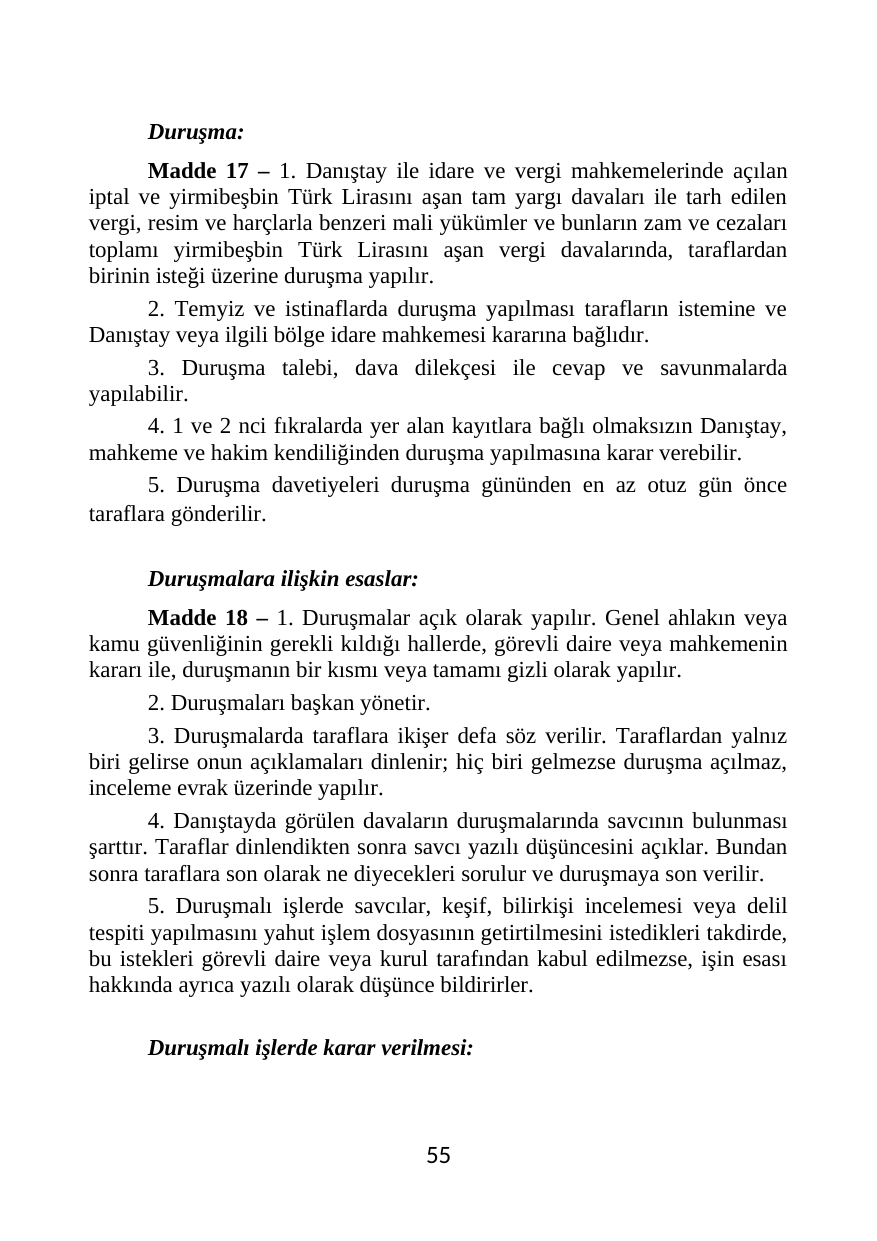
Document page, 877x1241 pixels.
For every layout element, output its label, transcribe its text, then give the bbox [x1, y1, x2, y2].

subtitle Duruşmalara ilişkin esaslar: [89, 568, 788, 591]
text 2. Temyiz ve istinaflarda duruşma yapılması tarafların istemine ve Danıştay veya ilgili bölge idare mahkemesi kararına bağlıdır. [89, 295, 788, 347]
text 4. Danıştayda görülen davaların duruşmalarında savcının bulunması şarttır. Taraflar dinlendikten sonra savcı yazılı düşüncesini açıklar. Bundan sonra taraflara son olarak ne diyecekleri sorulur ve duruşmaya son verilir. [89, 807, 788, 886]
text 2. Duruşmaları başkan yönetir. [89, 689, 788, 715]
text 3. Duruşma talebi, dava dilekçesi ile cevap ve savunmalarda yapılabilir. [89, 354, 788, 406]
subtitle Duruşma: [89, 121, 788, 144]
text Madde 18 – 1. Duruşmalar açık olarak yapılır. Genel ahlakın veya kamu güvenliğinin gerekli kıldığı hallerde, görevli daire veya mahkemenin kararı ile, duruşmanın bir kısmı veya tamamı gizli olarak yapılır. [89, 604, 788, 683]
text 5. Duruşmalı işlerde savcılar, keşif, bilirkişi incelemesi veya delil tespiti yapılmasını yahut işlem dosyasının getirtilmesini istedikleri takdirde, bu istekleri görevli daire veya kurul tarafından kabul edilmezse, işin esası hakkında ayrıca yazılı olarak düşünce bildirirler. [89, 892, 788, 998]
text 5. Duruşma davetiyeleri duruşma gününden en az otuz gün önce taraflara gönderilir. [89, 472, 788, 527]
subtitle Duruşmalı işlerde karar verilmesi: [89, 1037, 788, 1059]
text 4. 1 ve 2 nci fıkralarda yer alan kayıtlara bağlı olmaksızın Danıştay, mahkeme ve hakim kendiliğinden duruşma yapılmasına karar verebilir. [89, 413, 788, 465]
text 3. Duruşmalarda taraflara ikişer defa söz verilir. Taraflardan yalnız biri gelirse onun açıklamaları dinlenir; hiç biri gelmezse duruşma açılmaz, inceleme evrak üzerinde yapılır. [89, 722, 788, 801]
text Madde 17 – 1. Danıştay ile idare ve vergi mahkemelerinde açılan iptal ve yirmibeşbin Türk Lirasını aşan tam yargı davaları ile tarh edilen vergi, resim ve harçlarla benzeri mali yükümler ve bunların zam ve cezaları toplamı yirmibeşbin Türk Lirasını aşan vergi davalarında, taraflardan birinin isteği üzerine duruşma yapılır. [89, 157, 788, 288]
